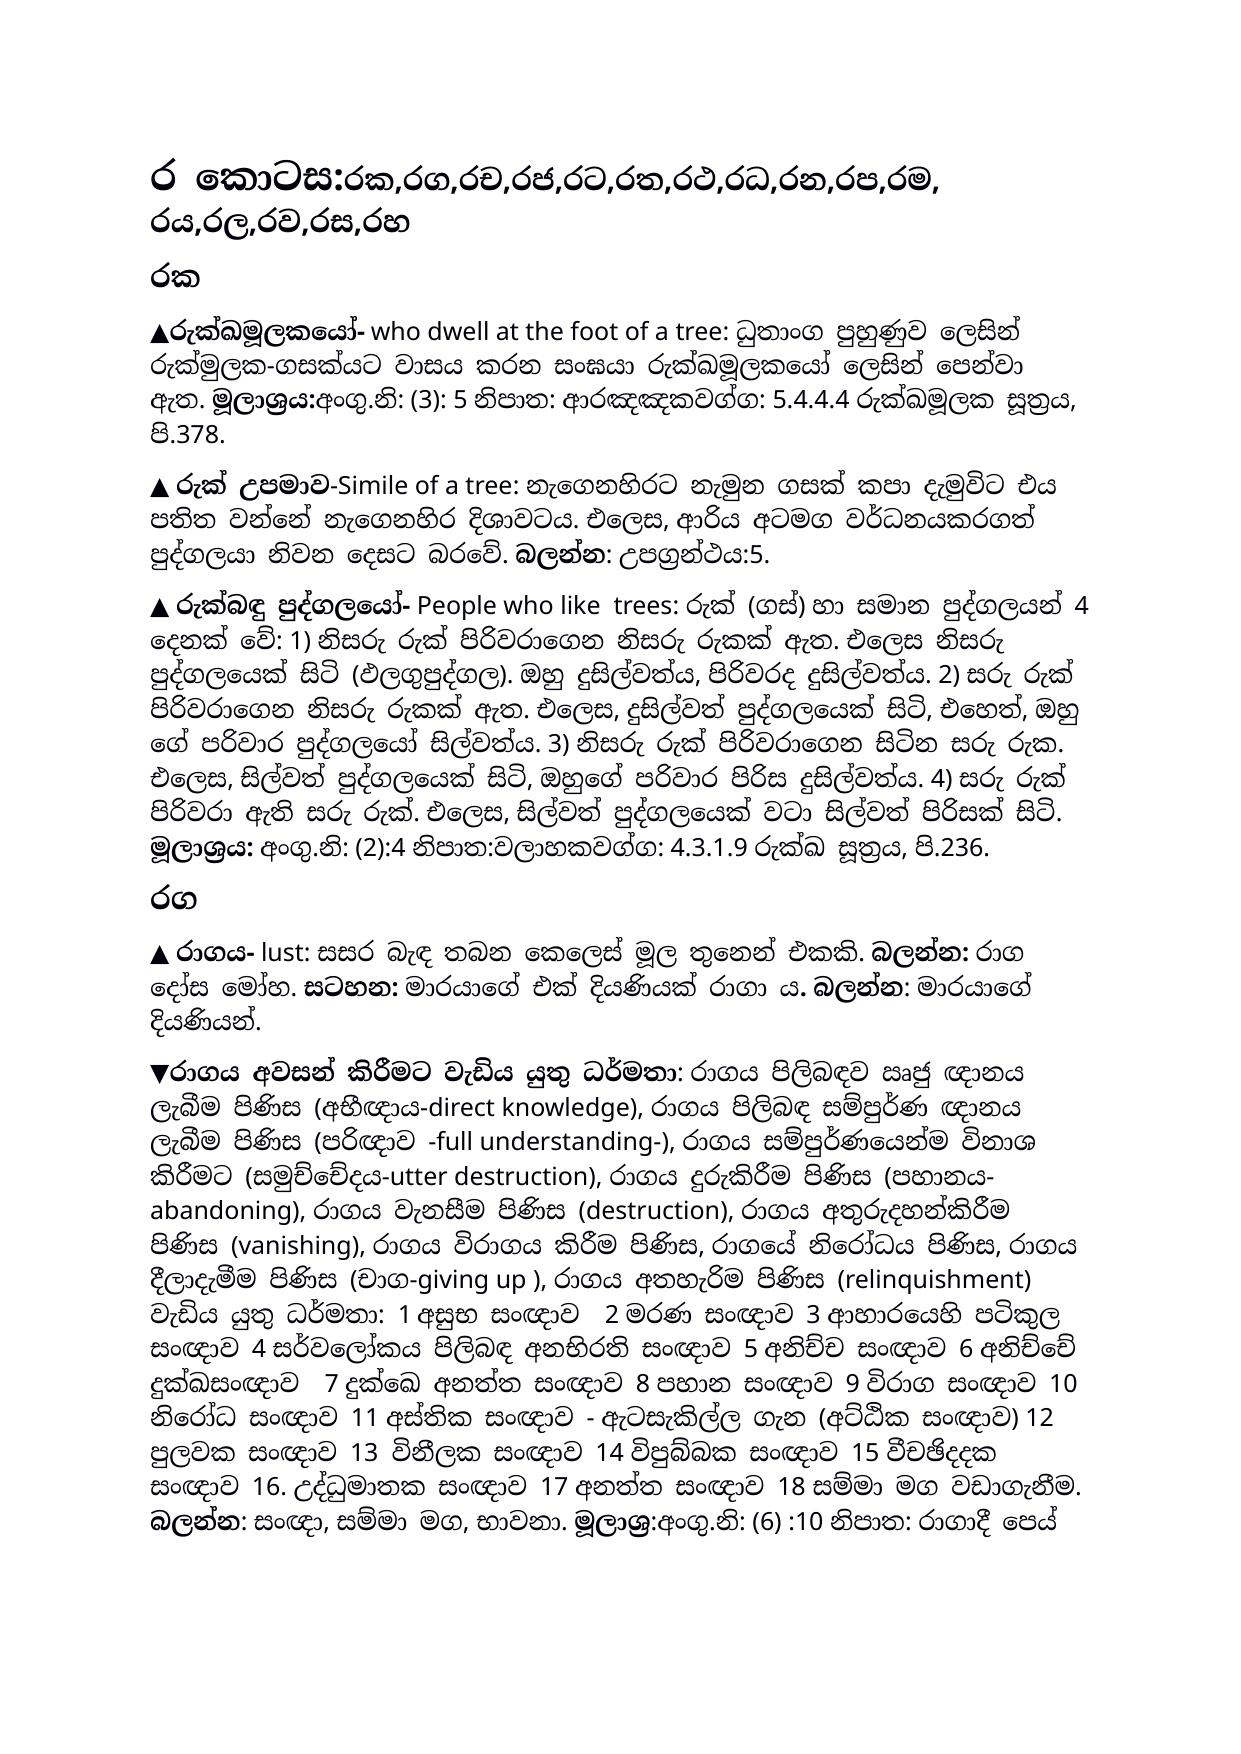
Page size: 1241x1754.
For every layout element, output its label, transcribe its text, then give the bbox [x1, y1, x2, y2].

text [150, 1055, 1090, 1538]
text රග [150, 880, 1090, 918]
text ▲රුක්ඛමූලකයෝ- who dwell at the foot of a tree: ධුතාංග පුහුණුව ලෙසින් රුක්මුලක-ගසක්යට වාසය කරන සංඝයා රුක්ඛමූලකයෝ ලෙසින් පෙන්වා ඇත. මූලාශ්‍රය:අංගු.නි: (3): 5 නිපාත: ආරඤඤකවග්ග: 5.4.4.4 රුක්ඛමූලක සූත්‍රය, පි.378. [150, 313, 1090, 451]
text ▲ රුක් උපමාව-Simile of a tree: නැගෙනහිරට නැමුන ගසක් කපා දැමුවිට එය පතිත වන්නේ නැගෙනහිර දිශාවටය. එලෙස, ආරිය අටමග වර්ධනයකරගත් පුද්ගලයා නිවන දෙසට බරවේ. බලන්න: උපග්‍රන්ථය:5. [150, 468, 1090, 571]
text ර කොටස:රක,රග,රච,රජ,රට,රත,රථ,රධ,රන,රප,රම, රය,රල,රව,රස,රහ [150, 150, 1090, 242]
text ▲ රාගය- lust: සසර බැඳ තබන කෙලෙස් මූල තුනෙන් එකකි. බලන්න: රාග දෝස මෝහ. සටහන: මාරයාගේ එක් දියණියක් රාගා ය. බලන්න: මාරයාගේ දියණියන්. [150, 935, 1090, 1038]
text රක [150, 258, 1090, 296]
text ▲ රුක්බඳු පුද්ගලයෝ- People who like trees: රුක් (ගස්) හා සමාන පුද්ගලයන් 4 දෙනක් වේ: 1) නිසරු රුක් පිරිවරාගෙන නිසරු රුකක් ඇත. එලෙස නිසරු පුද්ගලයෙක් සිටි (ඵලගුපුද්ගල). ඔහු දුසිල්වත්ය, පිරිවරද දුසිල්වත්ය. 2) සරු රුක් පිරිවරාගෙන නිසරු රුකක් ඇත. එලෙස, දුසිල්වත් පුද්ගලයෙක් සිටි, එහෙත්, ඔහු ගේ පරිවාර පුද්ගලයෝ සිල්වත්ය. 3) නිසරු රුක් පිරිවරාගෙන සිටින සරු රුක. එලෙස, සිල්වත් පුද්ගලයෙක් සිටි, ඔහුගේ පරිවාර පිරිස දුසිල්වත්ය. 4) සරු රුක් පිරිවරා ඇති සරු රුක්. එලෙස, සිල්වත් පුද්ගලයෙක් වටා සිල්වත් පිරිසක් සිටි. මූලාශ්‍රය: අංගු.නි: (2):4 නිපාත:වලාහකවග්ග: 4.3.1.9 රුක්ඛ සූත්‍රය, පි.236. [150, 588, 1090, 864]
